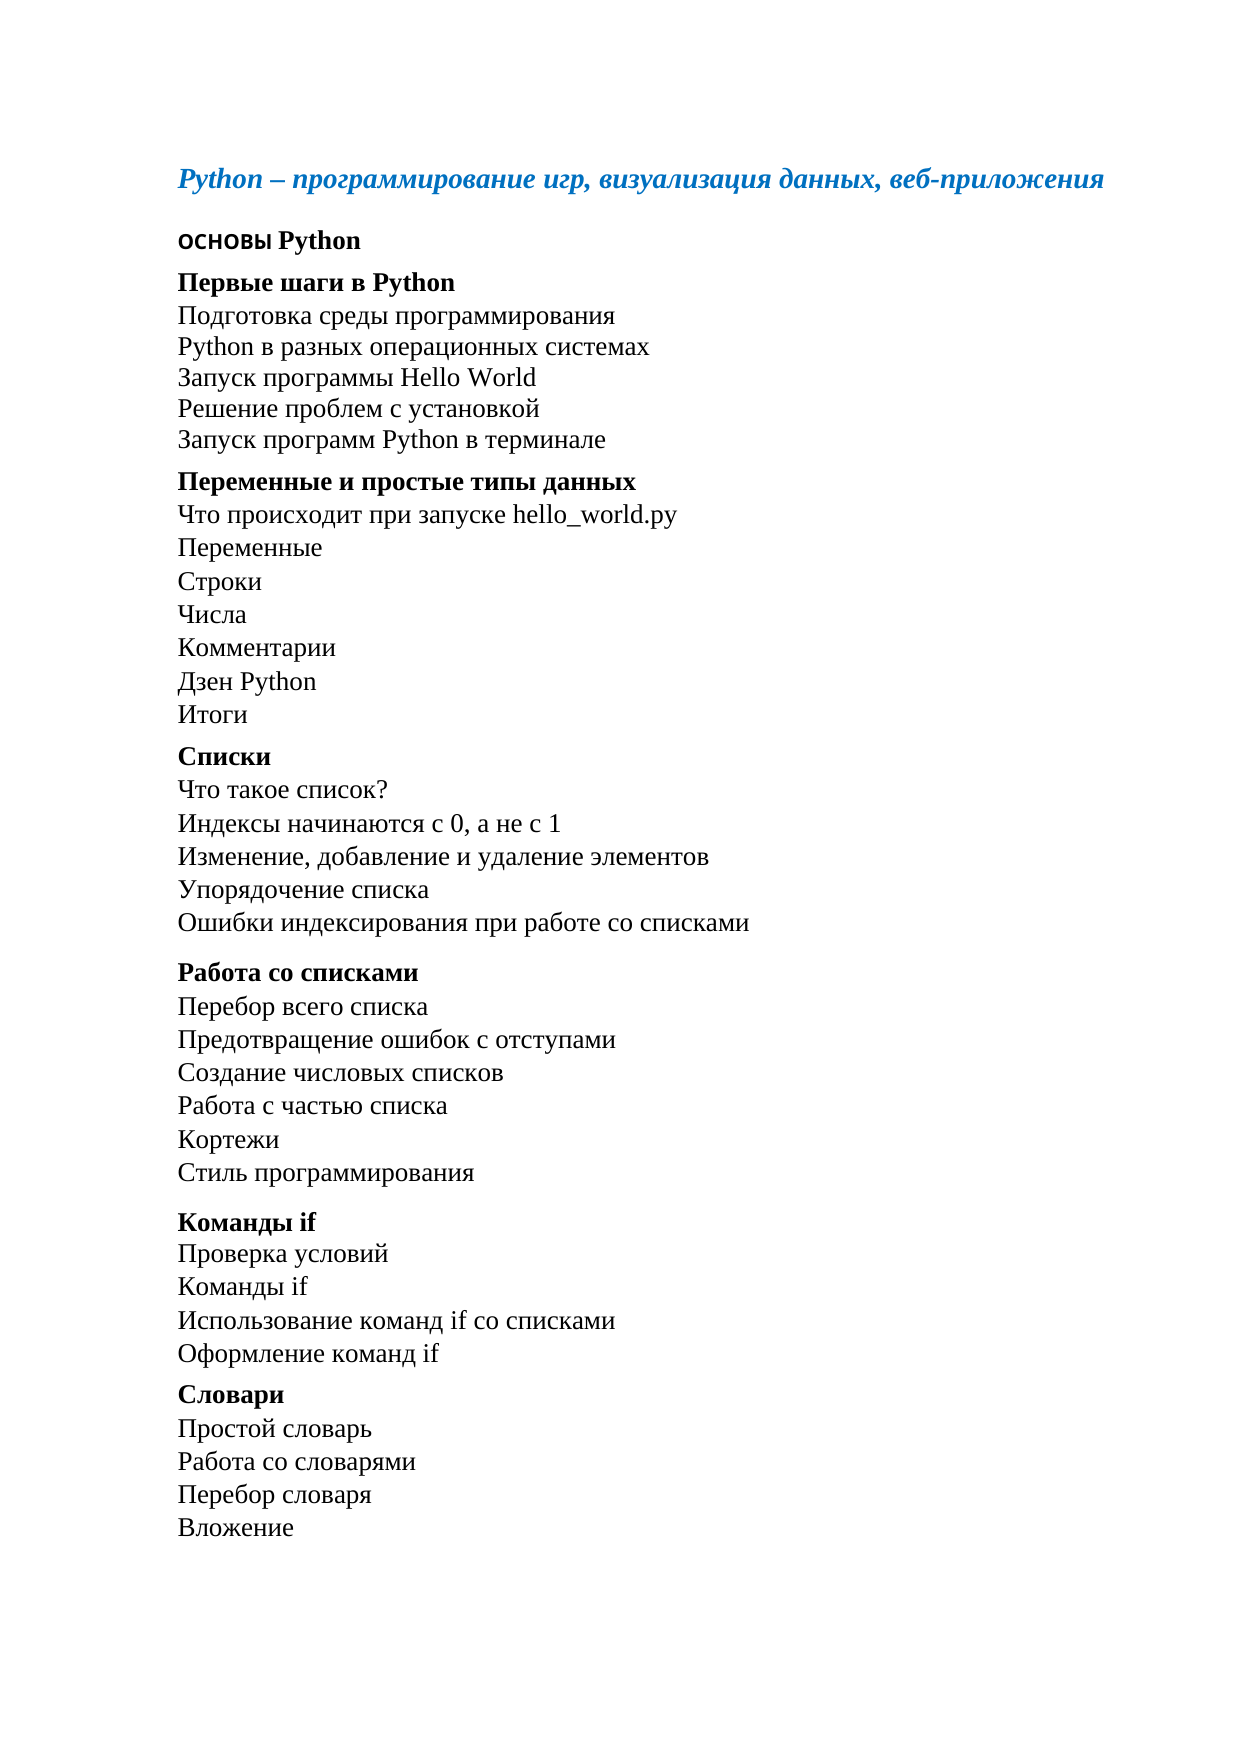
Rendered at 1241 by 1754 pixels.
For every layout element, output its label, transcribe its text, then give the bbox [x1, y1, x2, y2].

text Строки [177, 565, 1152, 596]
text Команды if [177, 1271, 1152, 1302]
text Кортежи [177, 1123, 1152, 1154]
text Переменные [177, 532, 1152, 563]
text Запуск программы Hello World [177, 361, 1152, 392]
text Числа [177, 598, 1152, 629]
text Подготовка среды программирования [177, 299, 1152, 330]
text Работа с частью списка [177, 1089, 1152, 1121]
text Простой словарь [177, 1412, 1152, 1443]
text Python – программирование игр, визуализация данных, веб-приложения [177, 142, 1152, 195]
text Перебор словаря [177, 1478, 1152, 1509]
text Индексы начинаются с 0, а не с 1 [177, 807, 1152, 838]
text Запуск программ Python в терминале [177, 423, 1152, 455]
text Использование команд if со списками [177, 1304, 1152, 1335]
text Комментарии [177, 632, 1152, 663]
text Работа со списками [177, 957, 1152, 988]
text Проверка условий [177, 1237, 1152, 1268]
text Оформление команд if [177, 1337, 1152, 1368]
text Словари [177, 1378, 1152, 1410]
text Ошибки индексирования при работе со списками [177, 906, 1152, 937]
text Стиль программирования [177, 1156, 1152, 1187]
text Первые шаги в Python [177, 266, 1152, 297]
text Изменение, добавление и удаление элементов [177, 840, 1152, 871]
text Решение проблем с установкой [177, 392, 1152, 423]
text Создание числовых списков [177, 1056, 1152, 1087]
text Python в разных операционных системах [177, 330, 1152, 361]
text Работа со словарями [177, 1445, 1152, 1476]
text Переменные и простые типы данных [177, 465, 1152, 496]
text Перебор всего списка [177, 990, 1152, 1021]
text Что происходит при запуске hello_world.py [177, 498, 1152, 529]
text Итоги [177, 699, 1152, 730]
text Упорядочение списка [177, 873, 1152, 904]
text ОСНОВЫ Python [177, 224, 1152, 255]
text Что такое список? [177, 773, 1152, 804]
text Списки [177, 740, 1152, 771]
text Команды if [177, 1206, 1152, 1237]
text Вложение [177, 1511, 1152, 1543]
text Дзен Python [177, 665, 1152, 696]
text Предотвращение ошибок с отступами [177, 1023, 1152, 1054]
